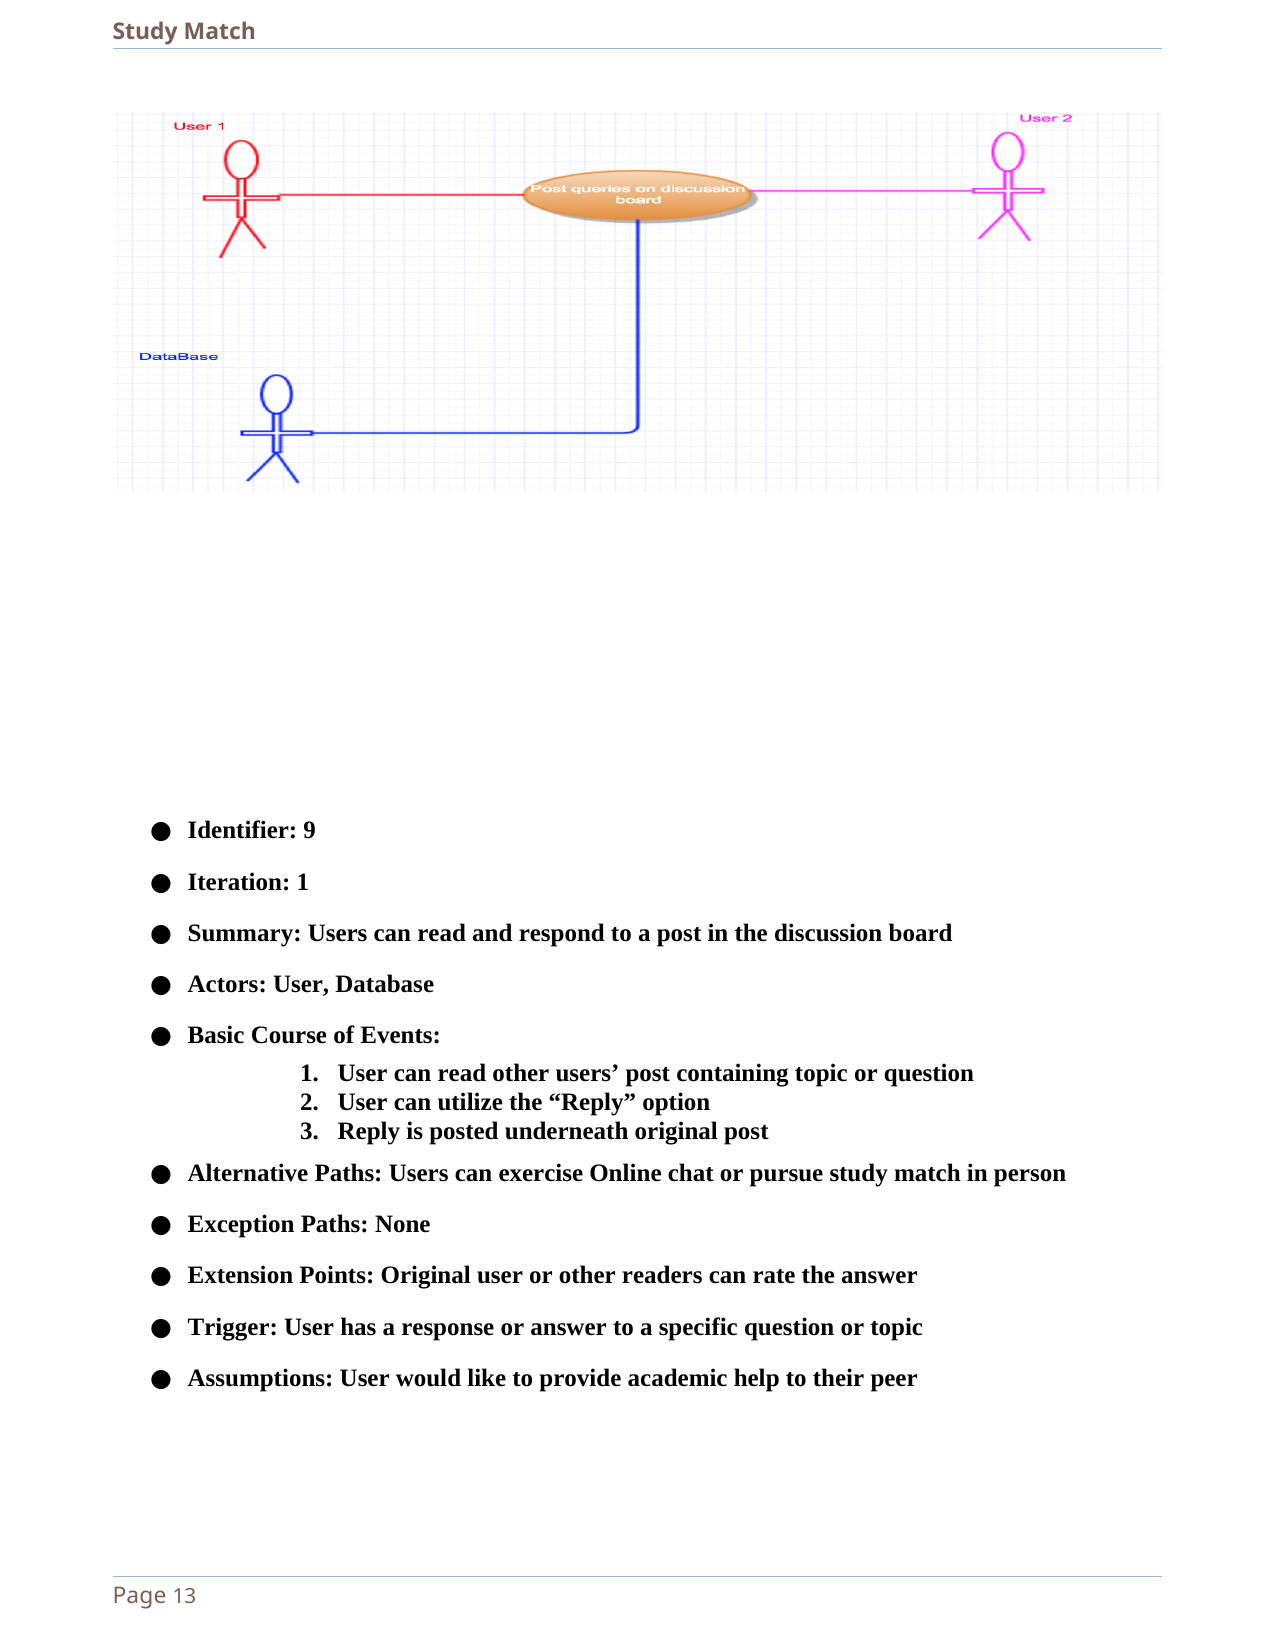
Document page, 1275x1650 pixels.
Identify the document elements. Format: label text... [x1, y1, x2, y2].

list Basic Course of Events: [150, 1007, 1162, 1058]
list Iteration: 1 [150, 853, 1162, 904]
picture [112, 112, 1163, 492]
list Identifier: 9 [150, 802, 1162, 853]
list Alternative Paths: Users can exercise Online chat or pursue study match in person [150, 1144, 1162, 1196]
list User can utilize the “Reply” option [300, 1087, 1162, 1116]
list Assumptions: User would like to provide academic help to their peer [150, 1349, 1162, 1401]
list User can read other users’ post containing topic or question [300, 1058, 1162, 1087]
list Reply is posted underneath original post [300, 1116, 1162, 1144]
list Exception Paths: None [150, 1196, 1162, 1247]
list Extension Points: Original user or other readers can rate the answer [150, 1247, 1162, 1298]
list Actors: User, Database [150, 956, 1162, 1007]
list Summary: Users can read and respond to a post in the discussion board [150, 904, 1162, 956]
list Trigger: User has a response or answer to a specific question or topic [150, 1298, 1162, 1349]
